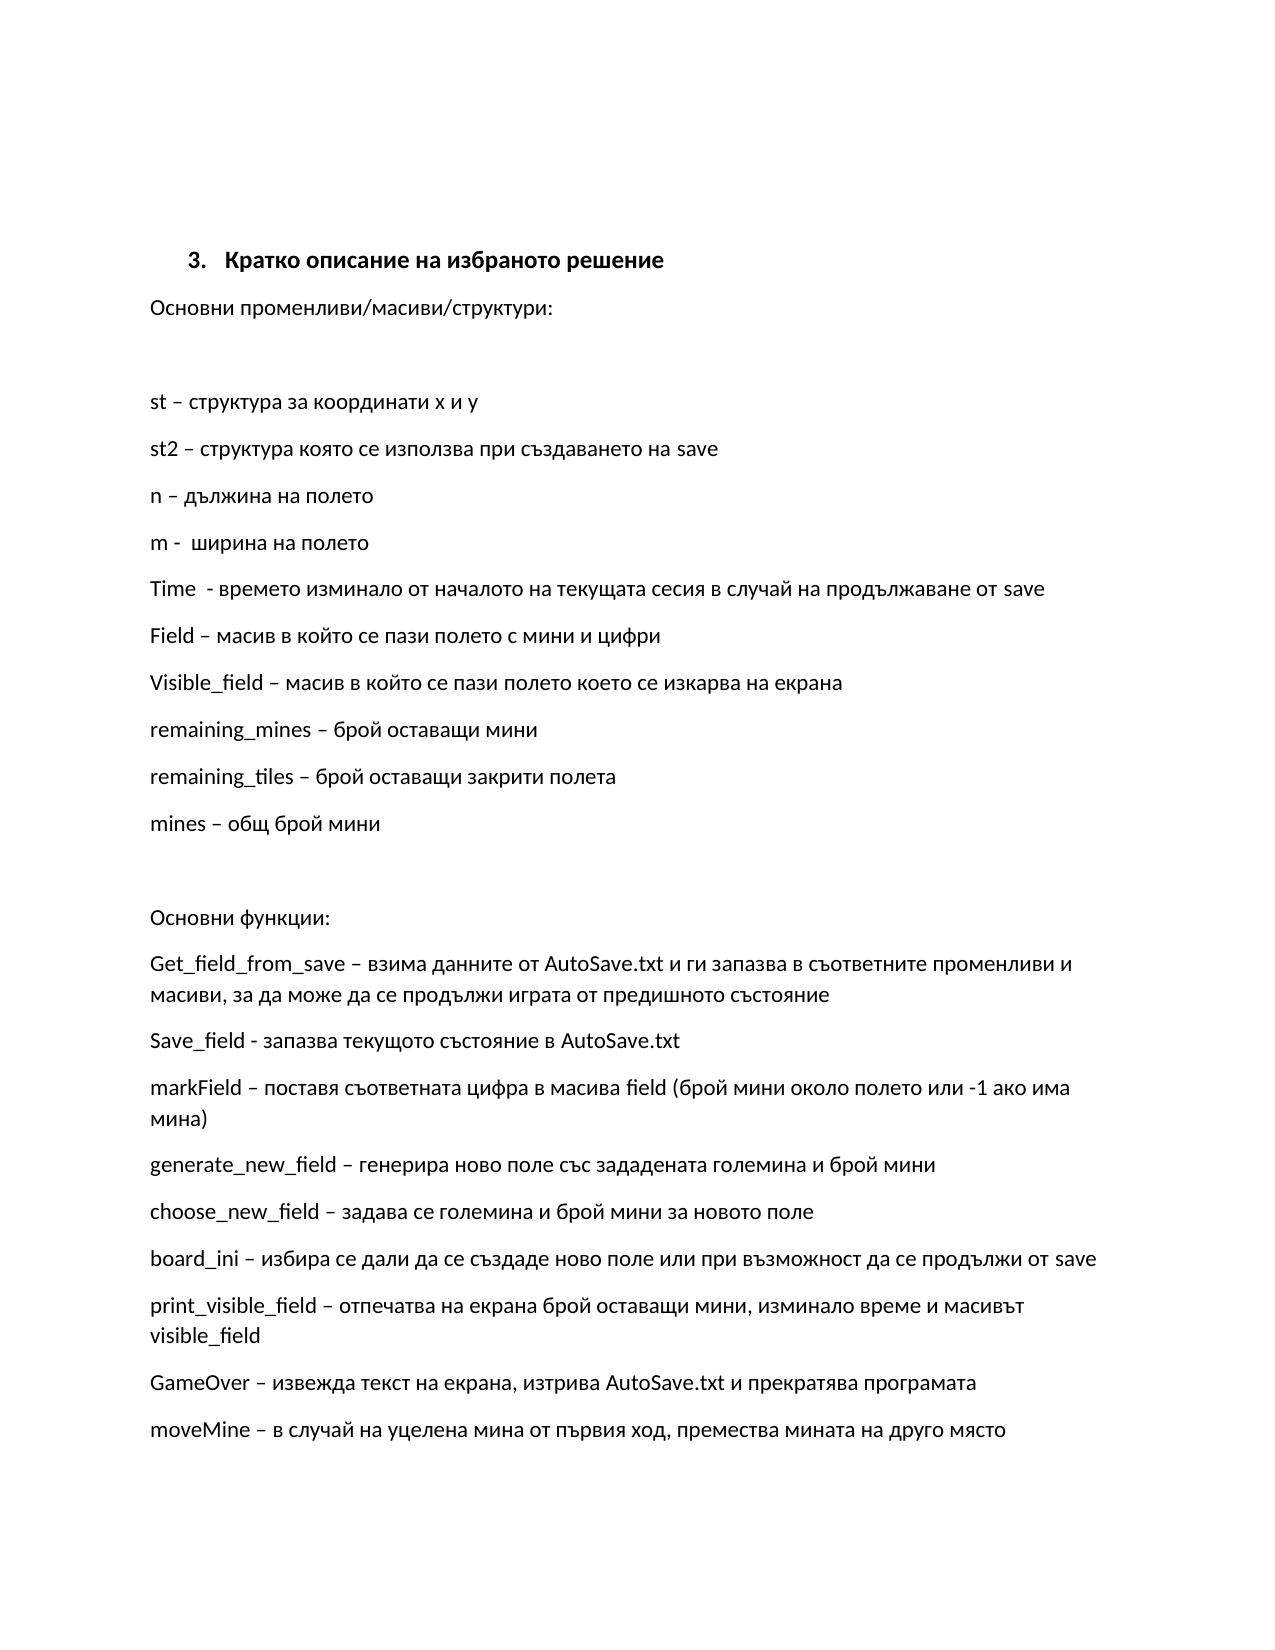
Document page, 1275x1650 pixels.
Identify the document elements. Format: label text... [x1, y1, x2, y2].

text Field – масив в който се пази полето с мини и цифри [150, 621, 1125, 649]
text Get_field_from_save – взима данните от AutoSave.txt и ги запазва в съответните променливи и масиви, за да може да се продължи играта от предишното състояние [150, 949, 1125, 1008]
text Основни променливи/масиви/структури: [150, 293, 1125, 321]
text generate_new_field – генерира ново поле със зададената големина и брой мини [150, 1151, 1125, 1179]
text st – структура за координати x и y [150, 387, 1125, 415]
text board_ini – избира се дали да се създаде ново поле или при възможност да се продължи от save [150, 1244, 1125, 1272]
list Кратко описание на избраното решение [187, 244, 1125, 274]
text Основни функции: [150, 903, 1125, 931]
text mines – общ брой мини [150, 809, 1125, 837]
text Time - времето изминало от началото на текущата сесия в случай на продължаване от save [150, 574, 1125, 603]
text moveMine – в случай на уцелена мина от първия ход, премества мината на друго място [150, 1415, 1125, 1443]
text Save_field - запазва текущото състояние в AutoSave.txt [150, 1027, 1125, 1055]
text n – дължина на полето [150, 481, 1125, 509]
text st2 – структура която се използва при създаването на save [150, 434, 1125, 462]
text GameOver – извежда текст на екрана, изтрива AutoSave.txt и прекратява програмата [150, 1368, 1125, 1396]
text remaining_mines – брой оставащи мини [150, 715, 1125, 743]
text print_visible_field – отпечатва на екрана брой оставащи мини, изминало време и масивът visible_field [150, 1291, 1125, 1349]
text Visible_field – масив в който се пази полето което се изкарва на екрана [150, 668, 1125, 696]
text m - ширина на полето [150, 528, 1125, 556]
text remaining_tiles – брой оставащи закрити полета [150, 762, 1125, 790]
text markField – поставя съответната цифра в масива field (брой мини около полето или -1 ако има мина) [150, 1073, 1125, 1132]
text choose_new_field – задава се големина и брой мини за новото поле [150, 1197, 1125, 1226]
